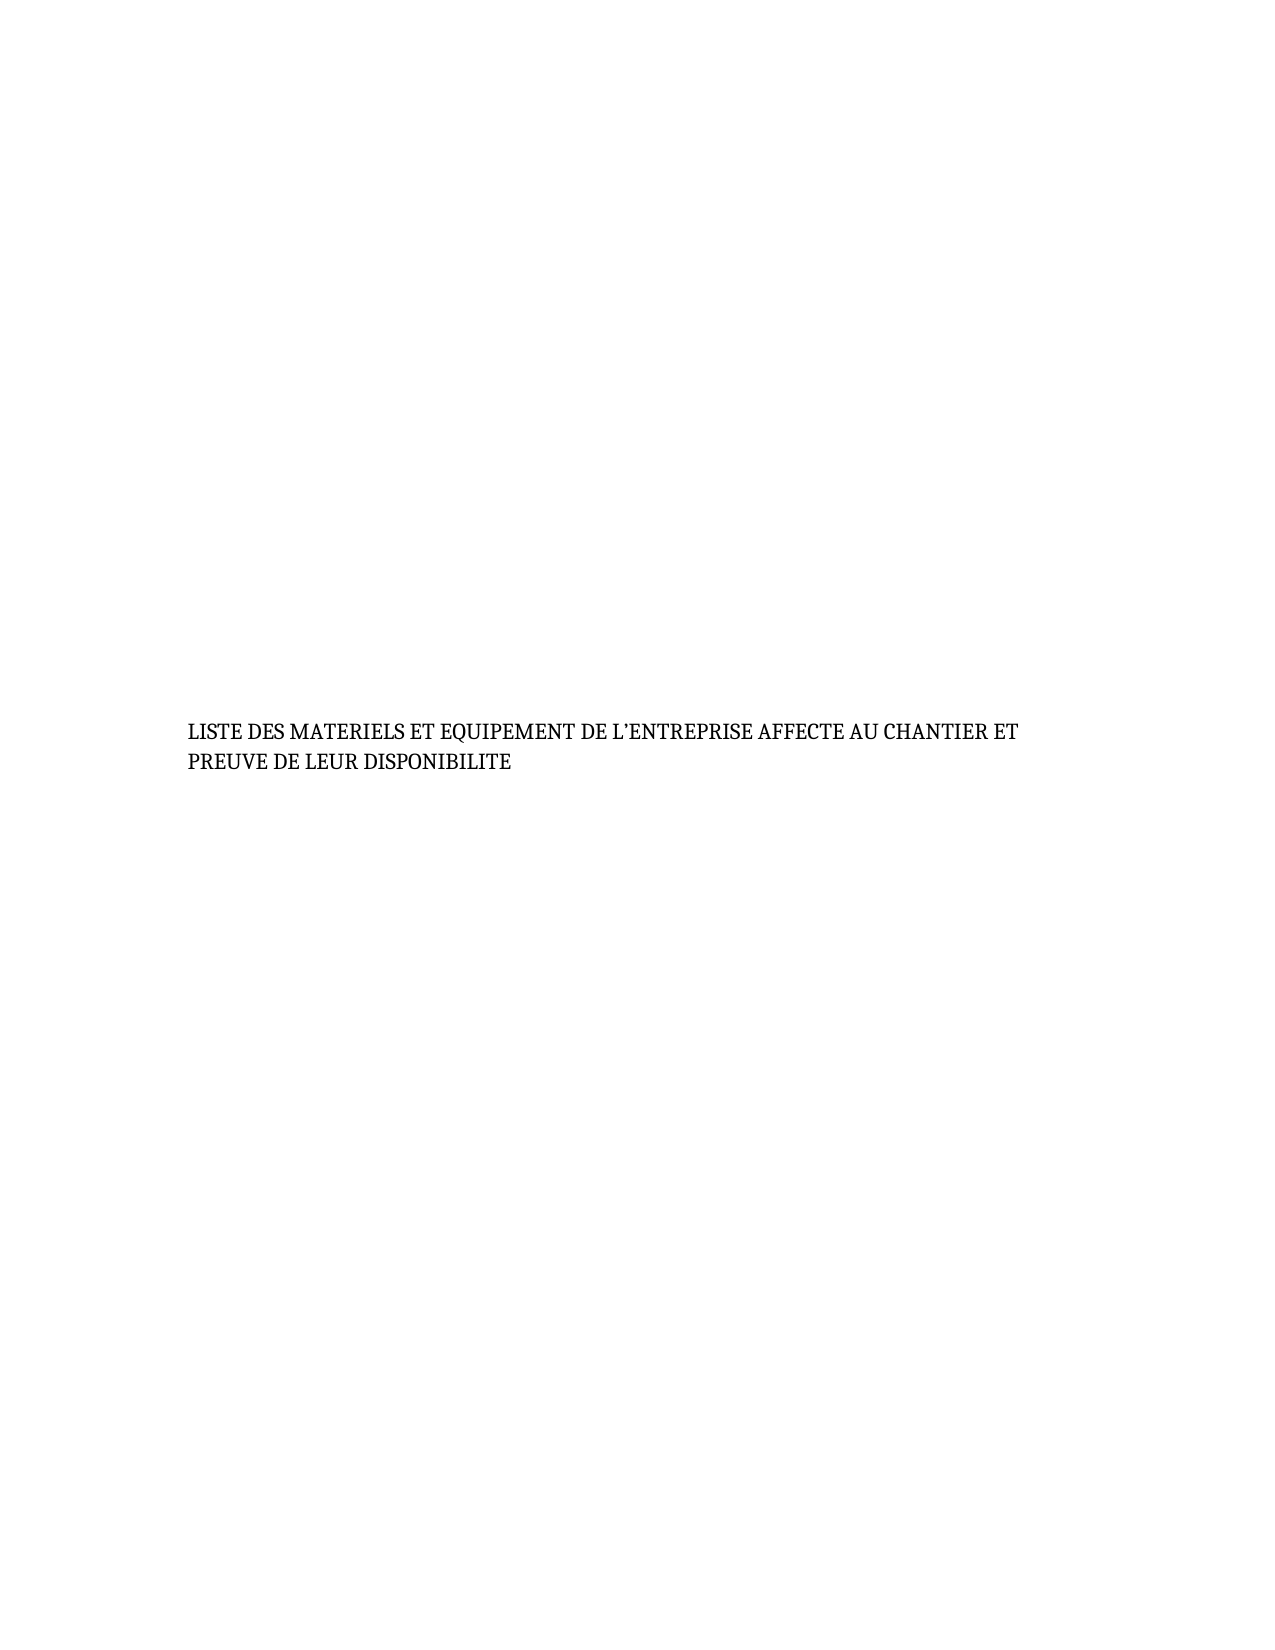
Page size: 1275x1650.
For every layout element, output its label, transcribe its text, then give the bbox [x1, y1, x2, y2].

text LISTE DES MATERIELS ET EQUIPEMENT DE L’ENTREPRISE AFFECTE AU CHANTIER ET PREUVE DE LEUR DISPONIBILITE [187, 719, 1087, 775]
